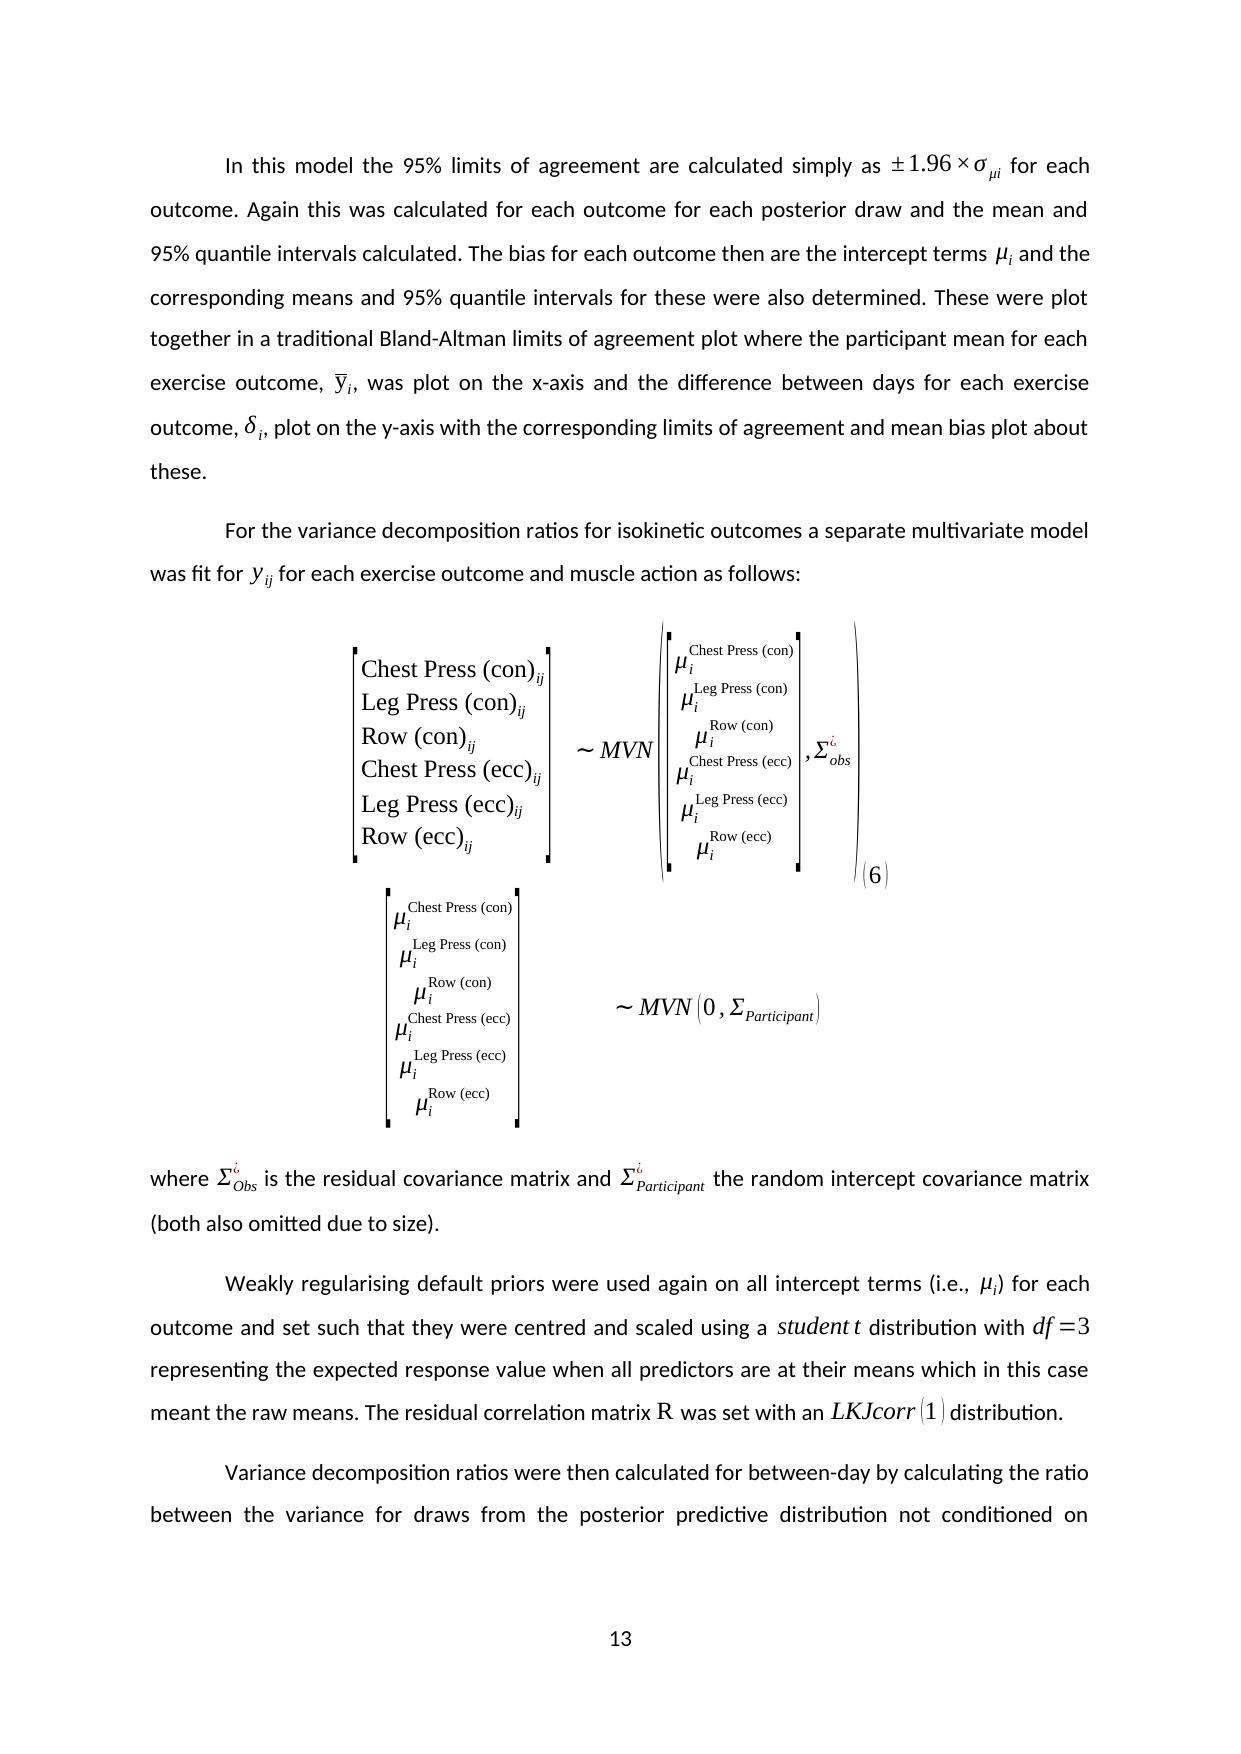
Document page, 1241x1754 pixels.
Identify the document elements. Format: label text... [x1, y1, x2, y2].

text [150, 1458, 1090, 1528]
text For the variance decomposition ratios for isokinetic outcomes a separate multivariate model was fit for for each exercise outcome and muscle action as follows: [150, 516, 1090, 589]
text In this model the 95% limits of agreement are calculated simply as for each outcome. Again this was calculated for each outcome for each posterior draw and the mean and 95% quantile intervals calculated. The bias for each outcome then are the intercept terms and the corresponding means and 95% quantile intervals for these were also determined. These were plot together in a traditional Bland-Altman limits of agreement plot where the participant mean for each exercise outcome, , was plot on the x-axis and the difference between days for each exercise outcome, , plot on the y-axis with the corresponding limits of agreement and mean bias plot about these. [150, 150, 1090, 485]
text Weakly regularising default priors were used again on all intercept terms (i.e., ) for each outcome and set such that they were centred and scaled using a distribution with representing the expected response value when all predictors are at their means which in this case meant the raw means. The residual correlation matrix was set with an distribution. [150, 1267, 1090, 1427]
text where is the residual covariance matrix and the random intercept covariance matrix (both also omitted due to size). [150, 1162, 1090, 1237]
